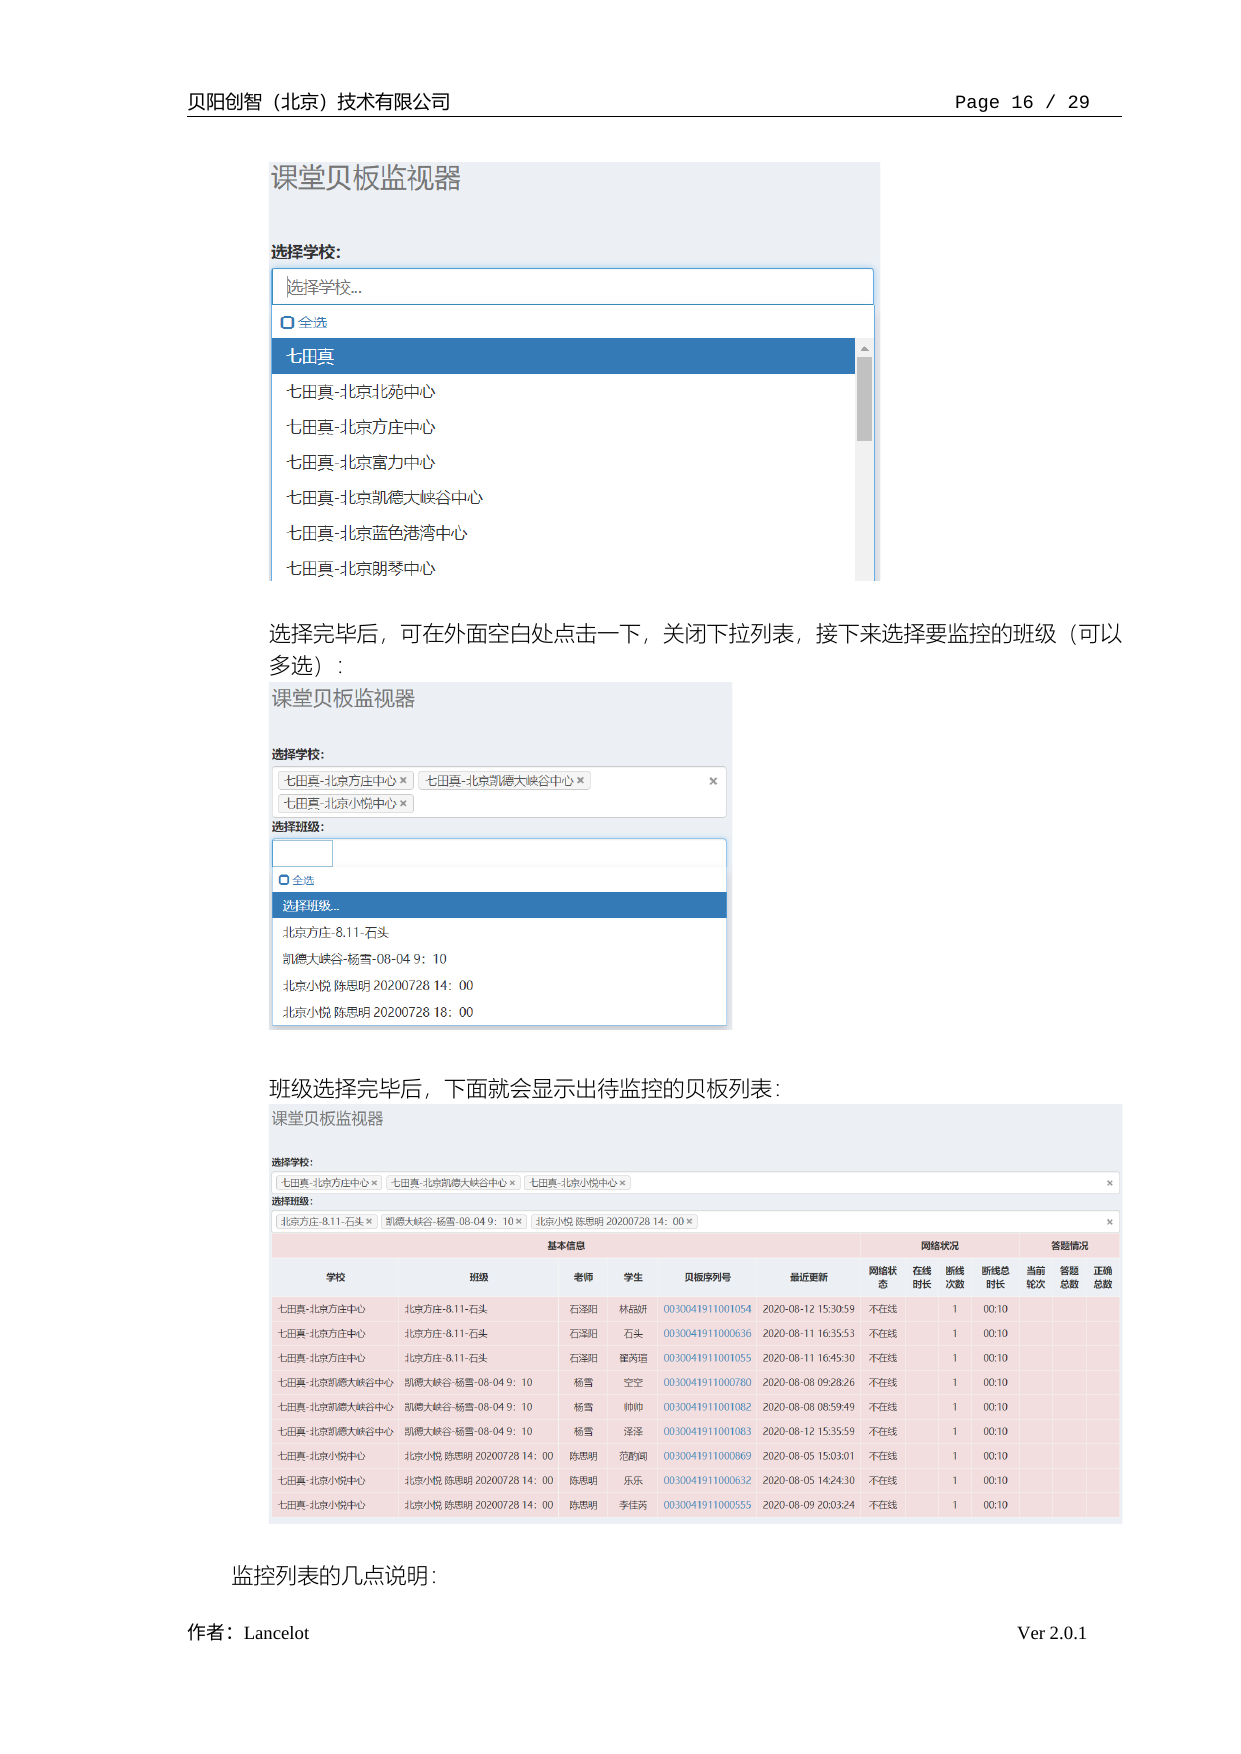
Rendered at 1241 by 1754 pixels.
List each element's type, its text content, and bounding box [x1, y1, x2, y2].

picture [268, 1104, 1123, 1524]
list 选择完毕后，可在外面空白处点击一下，关闭下拉列表，接下来选择要监控的班级（可以多选）： [269, 617, 1122, 682]
list 班级选择完毕后，下面就会显示出待监控的贝板列表： [269, 1072, 1122, 1104]
picture [268, 162, 881, 581]
picture [268, 682, 733, 1030]
text 监控列表的几点说明： [187, 1559, 1122, 1592]
